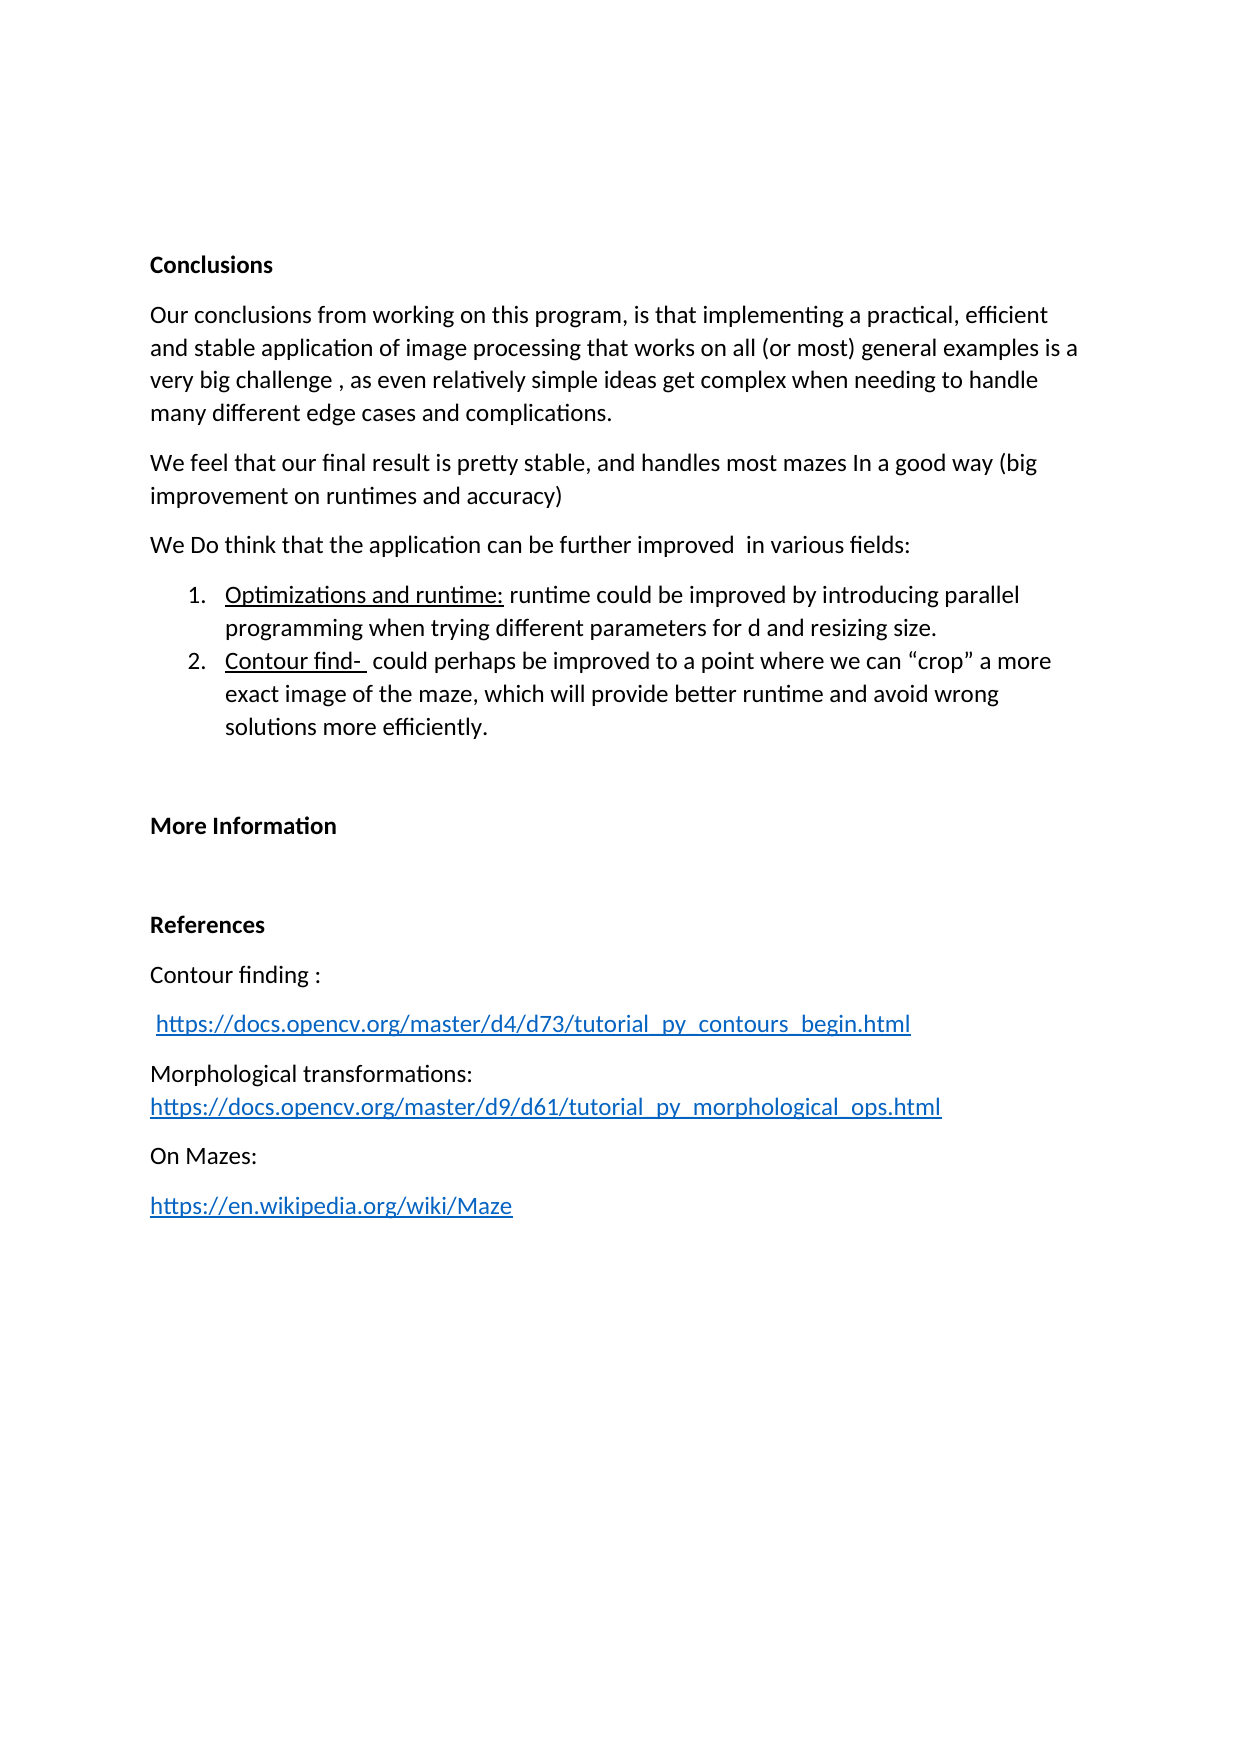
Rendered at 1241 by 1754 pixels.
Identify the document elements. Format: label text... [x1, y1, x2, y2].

text We feel that our final result is pretty stable, and handles most mazes In a good way (big improvement on runtimes and accuracy) [150, 447, 1090, 511]
list Contour find- could perhaps be improved to a point where we can “crop” a more exact image of the maze, which will provide better runtime and avoid wrong solutions more efficiently. [187, 645, 1090, 741]
list Optimizations and runtime: runtime could be improved by introducing parallel programming when trying different parameters for d and resizing size. [187, 579, 1090, 643]
text References [150, 909, 1090, 940]
text On Mazes: [150, 1140, 1090, 1171]
text Our conclusions from working on this program, is that implementing a practical, efficient and stable application of image processing that works on all (or most) general examples is a very big challenge , as even relatively simple ideas get complex when needing to handle many different edge cases and complications. [150, 299, 1090, 428]
text Morphological transformations: https://docs.opencv.org/master/d9/d61/tutorial_py_morphological_ops.html [150, 1058, 1090, 1121]
text Contour finding : [150, 959, 1090, 989]
text https://en.wikipedia.org/wiki/Maze [150, 1190, 1090, 1221]
text We Do think that the application can be further improved in various fields: [150, 529, 1090, 560]
text More Information [150, 810, 1090, 841]
text https://docs.opencv.org/master/d4/d73/tutorial_py_contours_begin.html [150, 1008, 1090, 1039]
text Conclusions [150, 249, 1090, 280]
